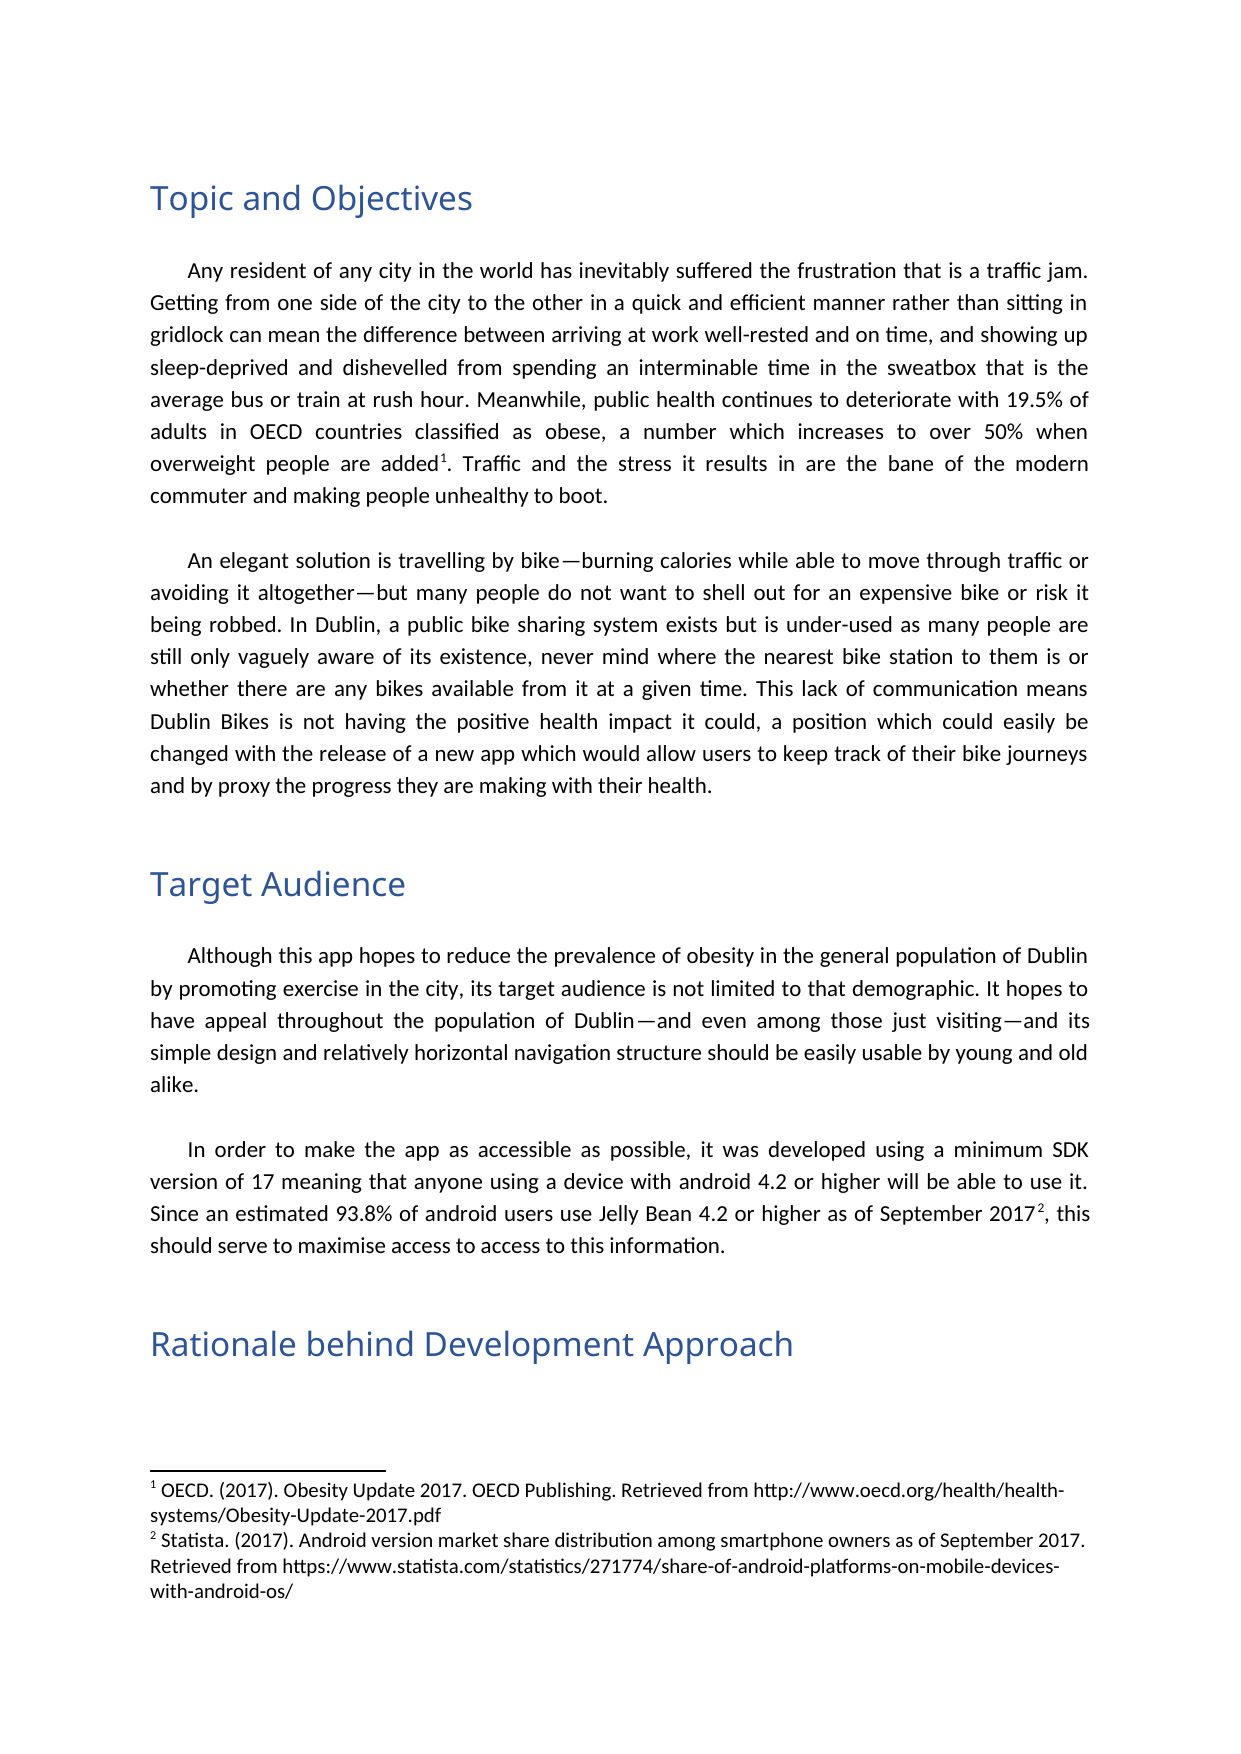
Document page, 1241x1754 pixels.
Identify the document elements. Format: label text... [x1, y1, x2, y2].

text An elegant solution is travelling by bike—burning calories while able to move through traffic or avoiding it altogether—but many people do not want to shell out for an expensive bike or risk it being robbed. In Dublin, a public bike sharing system exists but is under-used as many people are still only vaguely aware of its existence, never mind where the nearest bike station to them is or whether there are any bikes available from it at a given time. This lack of communication means Dublin Bikes is not having the positive health impact it could, a position which could easily be changed with the release of a new app which would allow users to keep track of their bike journeys and by proxy the progress they are making with their health. [150, 546, 1090, 799]
subtitle Topic and Objectives [150, 175, 1090, 220]
subtitle Target Audience [150, 861, 1090, 906]
text Any resident of any city in the world has inevitably suffered the frustration that is a traffic jam. Getting from one side of the city to the other in a quick and efficient manner rather than sitting in gridlock can mean the difference between arriving at work well-rested and on time, and showing up sleep-deprived and dishevelled from spending an interminable time in the sweatbox that is the average bus or train at rush hour. Meanwhile, public health continues to deteriorate with 19.5% of adults in OECD countries classified as obese, a number which increases to over 50% when overweight people are added. Traffic and the stress it results in are the bane of the modern commuter and making people unhealthy to boot. [150, 256, 1090, 509]
subtitle Rationale behind Development Approach [150, 1321, 1090, 1366]
text Although this app hopes to reduce the prevalence of obesity in the general population of Dublin by promoting exercise in the city, its target audience is not limited to that demographic. It hopes to have appeal throughout the population of Dublin—and even among those just visiting—and its simple design and relatively horizontal navigation structure should be easily usable by young and old alike. [150, 942, 1090, 1098]
text In order to make the app as accessible as possible, it was developed using a minimum SDK version of 17 meaning that anyone using a device with android 4.2 or higher will be able to use it. Since an estimated 93.8% of android users use Jelly Bean 4.2 or higher as of September 2017, this should serve to maximise access to access to this information. [150, 1135, 1090, 1259]
